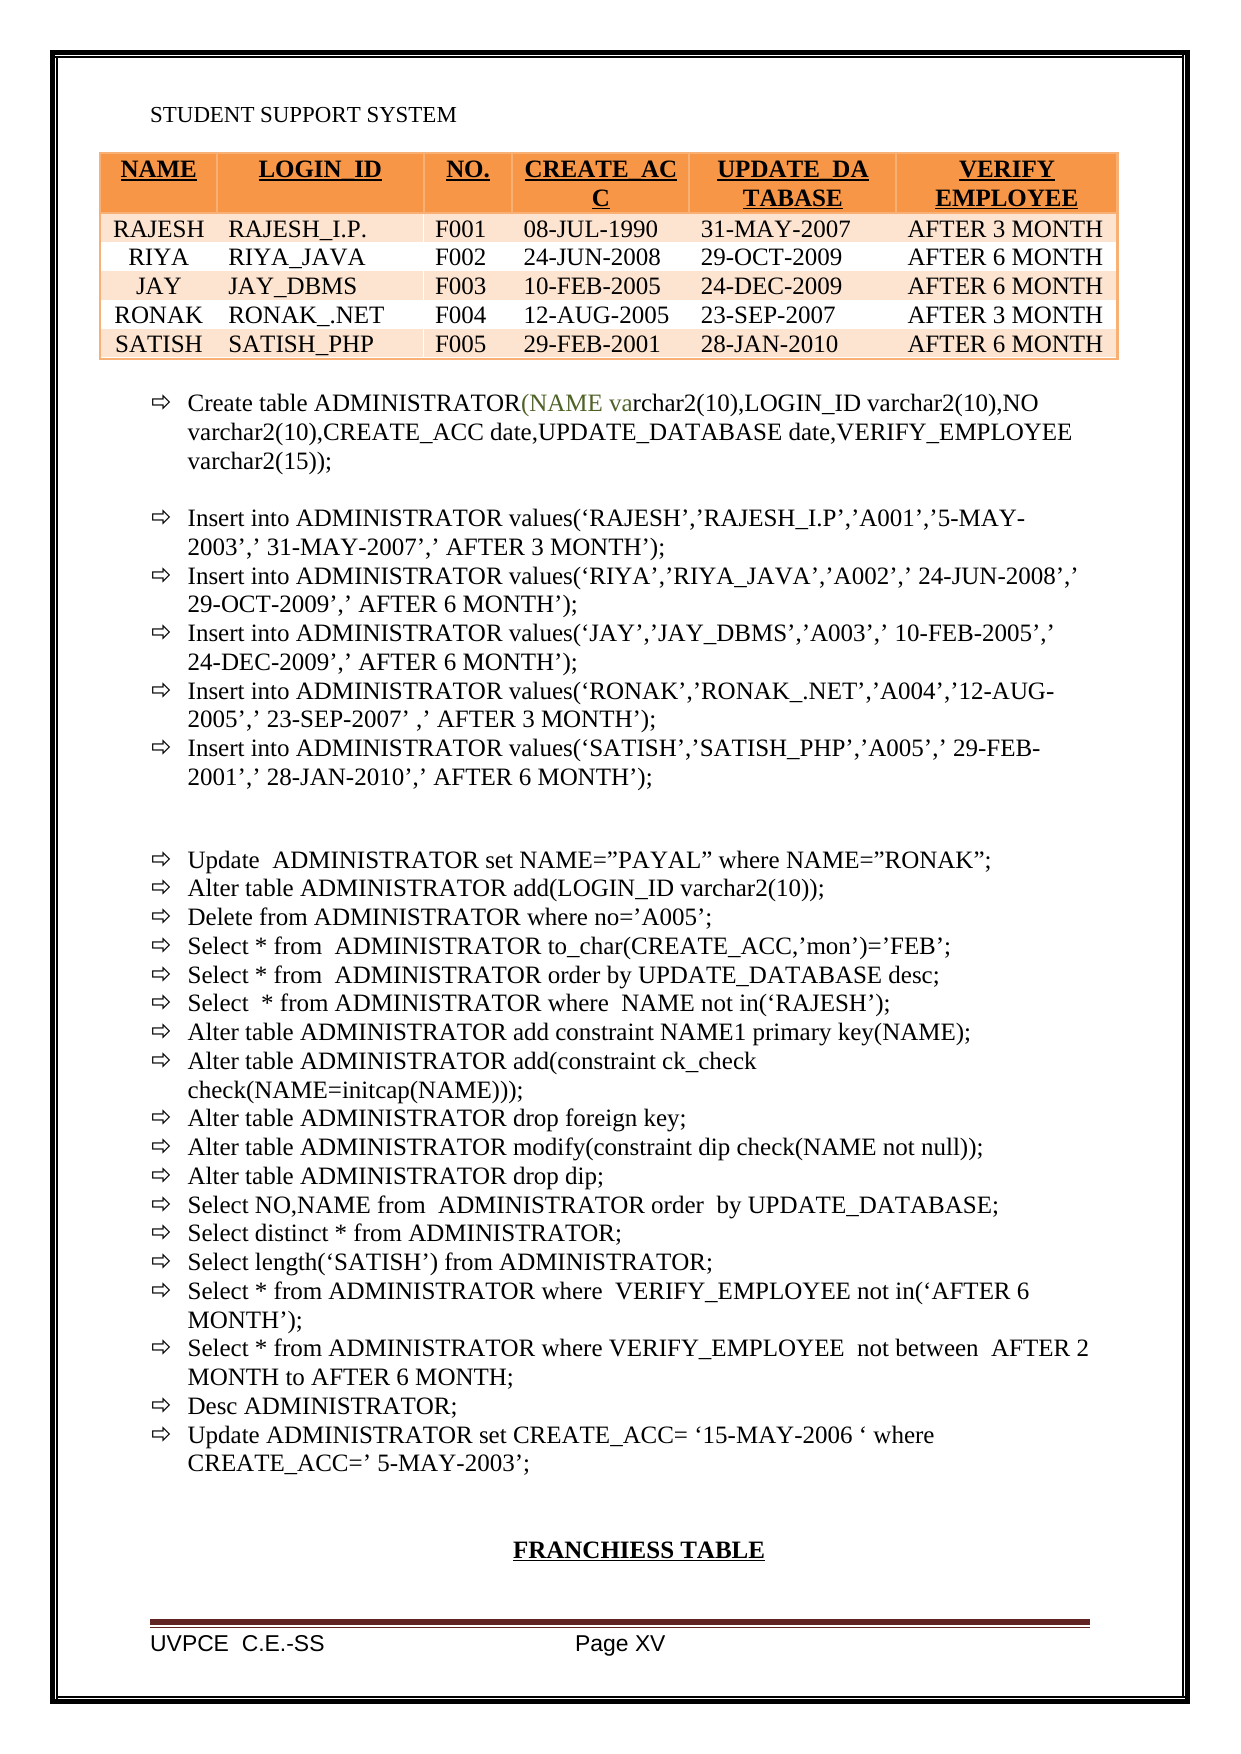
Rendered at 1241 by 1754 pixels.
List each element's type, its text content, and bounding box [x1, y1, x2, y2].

table_cell 29-OCT-2009 [689, 243, 896, 271]
table_cell 28-JAN-2010 [689, 329, 896, 357]
table_header CREATE_ACC [513, 154, 688, 212]
list Alter table ADMINISTRATOR add(constraint ck_check check(NAME=initcap(NAME))); [150, 1046, 1090, 1103]
table_cell JAY [101, 271, 217, 300]
table_cell 12-AUG-2005 [512, 300, 689, 329]
list Select * from ADMINISTRATOR where NAME not in(‘RAJESH’); [150, 988, 1090, 1017]
table_cell F004 [424, 300, 512, 329]
table_cell JAY_DBMS [217, 271, 423, 300]
list FRANCHIESS TABLE [187, 1535, 1090, 1563]
table_cell F002 [424, 243, 512, 271]
table_cell RAJESH_I.P. [217, 214, 423, 242]
table_cell RAJESH [101, 214, 217, 242]
table_header LOGIN_ID [218, 154, 423, 212]
table_cell RIYA_JAVA [217, 243, 423, 271]
table_header NO. [425, 154, 511, 212]
list Update ADMINISTRATOR set NAME=”PAYAL” where NAME=”RONAK”; [150, 845, 1090, 873]
table_cell 24-JUN-2008 [512, 243, 689, 271]
table_cell F001 [424, 214, 512, 242]
list Select * from ADMINISTRATOR order by UPDATE_DATABASE desc; [150, 960, 1090, 988]
list Insert into ADMINISTRATOR values(‘RIYA’,’RIYA_JAVA’,’A002’,’ 24-JUN-2008’,’ 29-OCT-2009’,’ AFTER 6 MONTH’); [150, 561, 1090, 618]
table_cell RONAK_.NET [217, 300, 423, 329]
list Insert into ADMINISTRATOR values(‘RONAK’,’RONAK_.NET’,’A004’,’12-AUG-2005’,’ 23-SEP-2007’ ,’ AFTER 3 MONTH’); [150, 676, 1090, 733]
table_cell AFTER 6 MONTH [896, 329, 1116, 357]
table_cell 08-JUL-1990 [512, 214, 689, 242]
table_cell 29-FEB-2001 [512, 329, 689, 357]
list Alter table ADMINISTRATOR drop foreign key; [150, 1103, 1090, 1132]
list Select length(‘SATISH’) from ADMINISTRATOR; [150, 1247, 1090, 1276]
list Insert into ADMINISTRATOR values(‘SATISH’,’SATISH_PHP’,’A005’,’ 29-FEB-2001’,’ 28-JAN-2010’,’ AFTER 6 MONTH’); [150, 733, 1090, 791]
table_cell 10-FEB-2005 [512, 271, 689, 300]
table_cell RIYA [101, 243, 217, 271]
list Create table ADMINISTRATOR(NAME varchar2(10),LOGIN_ID varchar2(10),NO varchar2(10),CREATE_ACC date,UPDATE_DATABASE date,VERIFY_EMPLOYEE varchar2(15)); [150, 388, 1090, 474]
list Alter table ADMINISTRATOR add constraint NAME1 primary key(NAME); [150, 1017, 1090, 1046]
table_cell SATISH_PHP [217, 329, 423, 357]
table_cell AFTER 3 MONTH [896, 214, 1116, 242]
list Select NO,NAME from ADMINISTRATOR order by UPDATE_DATABASE; [150, 1190, 1090, 1218]
table_cell F003 [424, 271, 512, 300]
list Select distinct * from ADMINISTRATOR; [150, 1218, 1090, 1247]
table_cell 23-SEP-2007 [689, 300, 896, 329]
table_cell AFTER 6 MONTH [896, 243, 1116, 271]
list Alter table ADMINISTRATOR modify(constraint dip check(NAME not null)); [150, 1132, 1090, 1161]
table_cell 31-MAY-2007 [689, 214, 896, 242]
list Delete from ADMINISTRATOR where no=’A005’; [150, 902, 1090, 931]
list Select * from ADMINISTRATOR where VERIFY_EMPLOYEE not in(‘AFTER 6 MONTH’); [150, 1276, 1090, 1333]
table_cell F005 [424, 329, 512, 357]
table_cell SATISH [101, 329, 217, 357]
list Desc ADMINISTRATOR; [150, 1391, 1090, 1420]
table_header VERIFY EMPLOYEE [897, 154, 1116, 212]
table_cell RONAK [101, 300, 217, 329]
table_cell 24-DEC-2009 [689, 271, 896, 300]
list Select * from ADMINISTRATOR to_char(CREATE_ACC,’mon’)=’FEB’; [150, 931, 1090, 960]
list Insert into ADMINISTRATOR values(‘JAY’,’JAY_DBMS’,’A003’,’ 10-FEB-2005’,’ 24-DEC-2009’,’ AFTER 6 MONTH’); [150, 618, 1090, 676]
list Update ADMINISTRATOR set CREATE_ACC= ‘15-MAY-2006 ‘ where CREATE_ACC=’ 5-MAY-2003’; [150, 1420, 1090, 1477]
table_header UPDATE_DA TABASE [690, 154, 895, 212]
table_cell AFTER 6 MONTH [896, 271, 1116, 300]
list Insert into ADMINISTRATOR values(‘RAJESH’,’RAJESH_I.P’,’A001’,’5-MAY-2003’,’ 31-MAY-2007’,’ AFTER 3 MONTH’); [150, 503, 1090, 561]
list Select * from ADMINISTRATOR where VERIFY_EMPLOYEE not between AFTER 2 MONTH to AFTER 6 MONTH; [150, 1333, 1090, 1391]
table_cell AFTER 3 MONTH [896, 300, 1116, 329]
table_header NAME [101, 154, 216, 212]
list Alter table ADMINISTRATOR drop dip; [150, 1161, 1090, 1190]
list Alter table ADMINISTRATOR add(LOGIN_ID varchar2(10)); [150, 873, 1090, 902]
